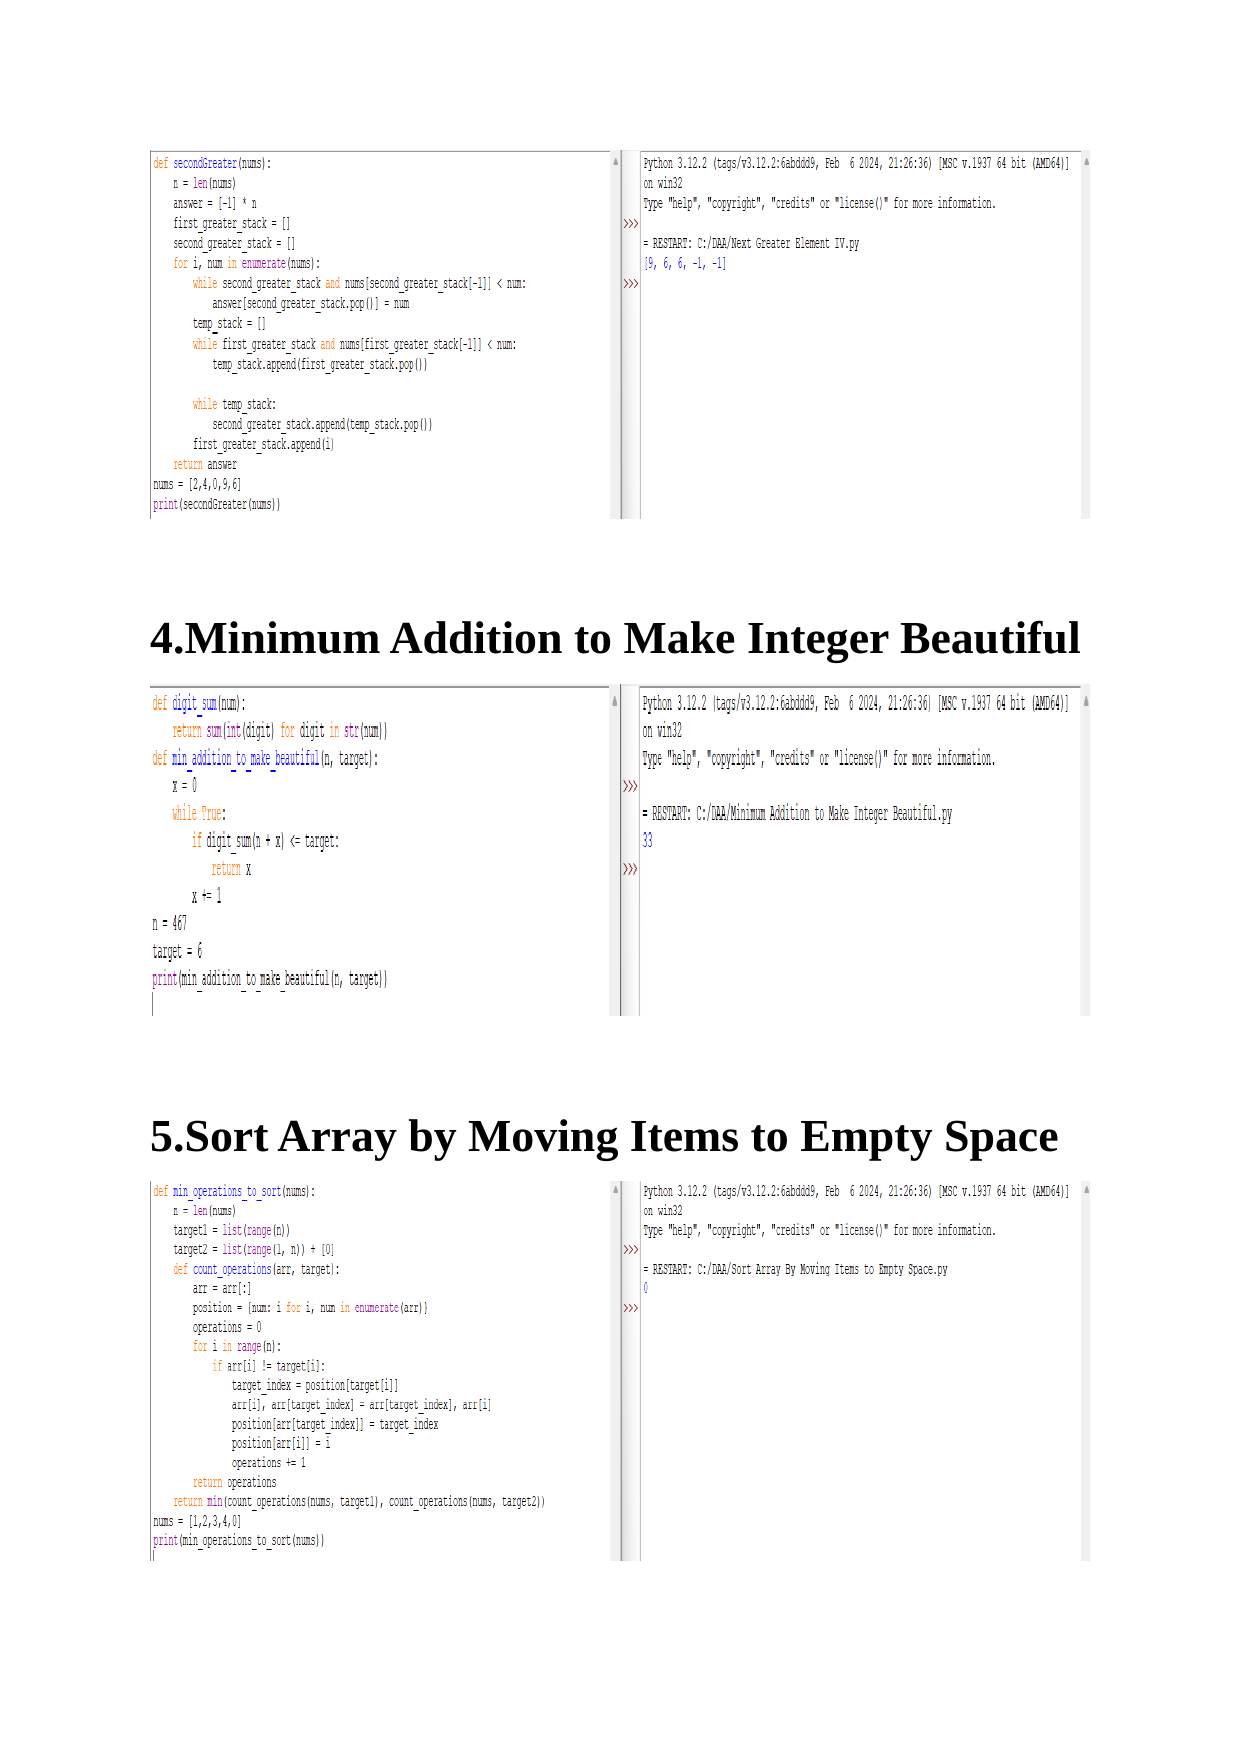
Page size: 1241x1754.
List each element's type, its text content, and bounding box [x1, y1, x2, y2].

picture [150, 1181, 1091, 1561]
picture [150, 684, 1091, 1016]
text 5.Sort Array by Moving Items to Empty Space [150, 1108, 1090, 1161]
picture [150, 150, 1091, 519]
text 4.Minimum Addition to Make Integer Beautiful [150, 611, 1090, 664]
